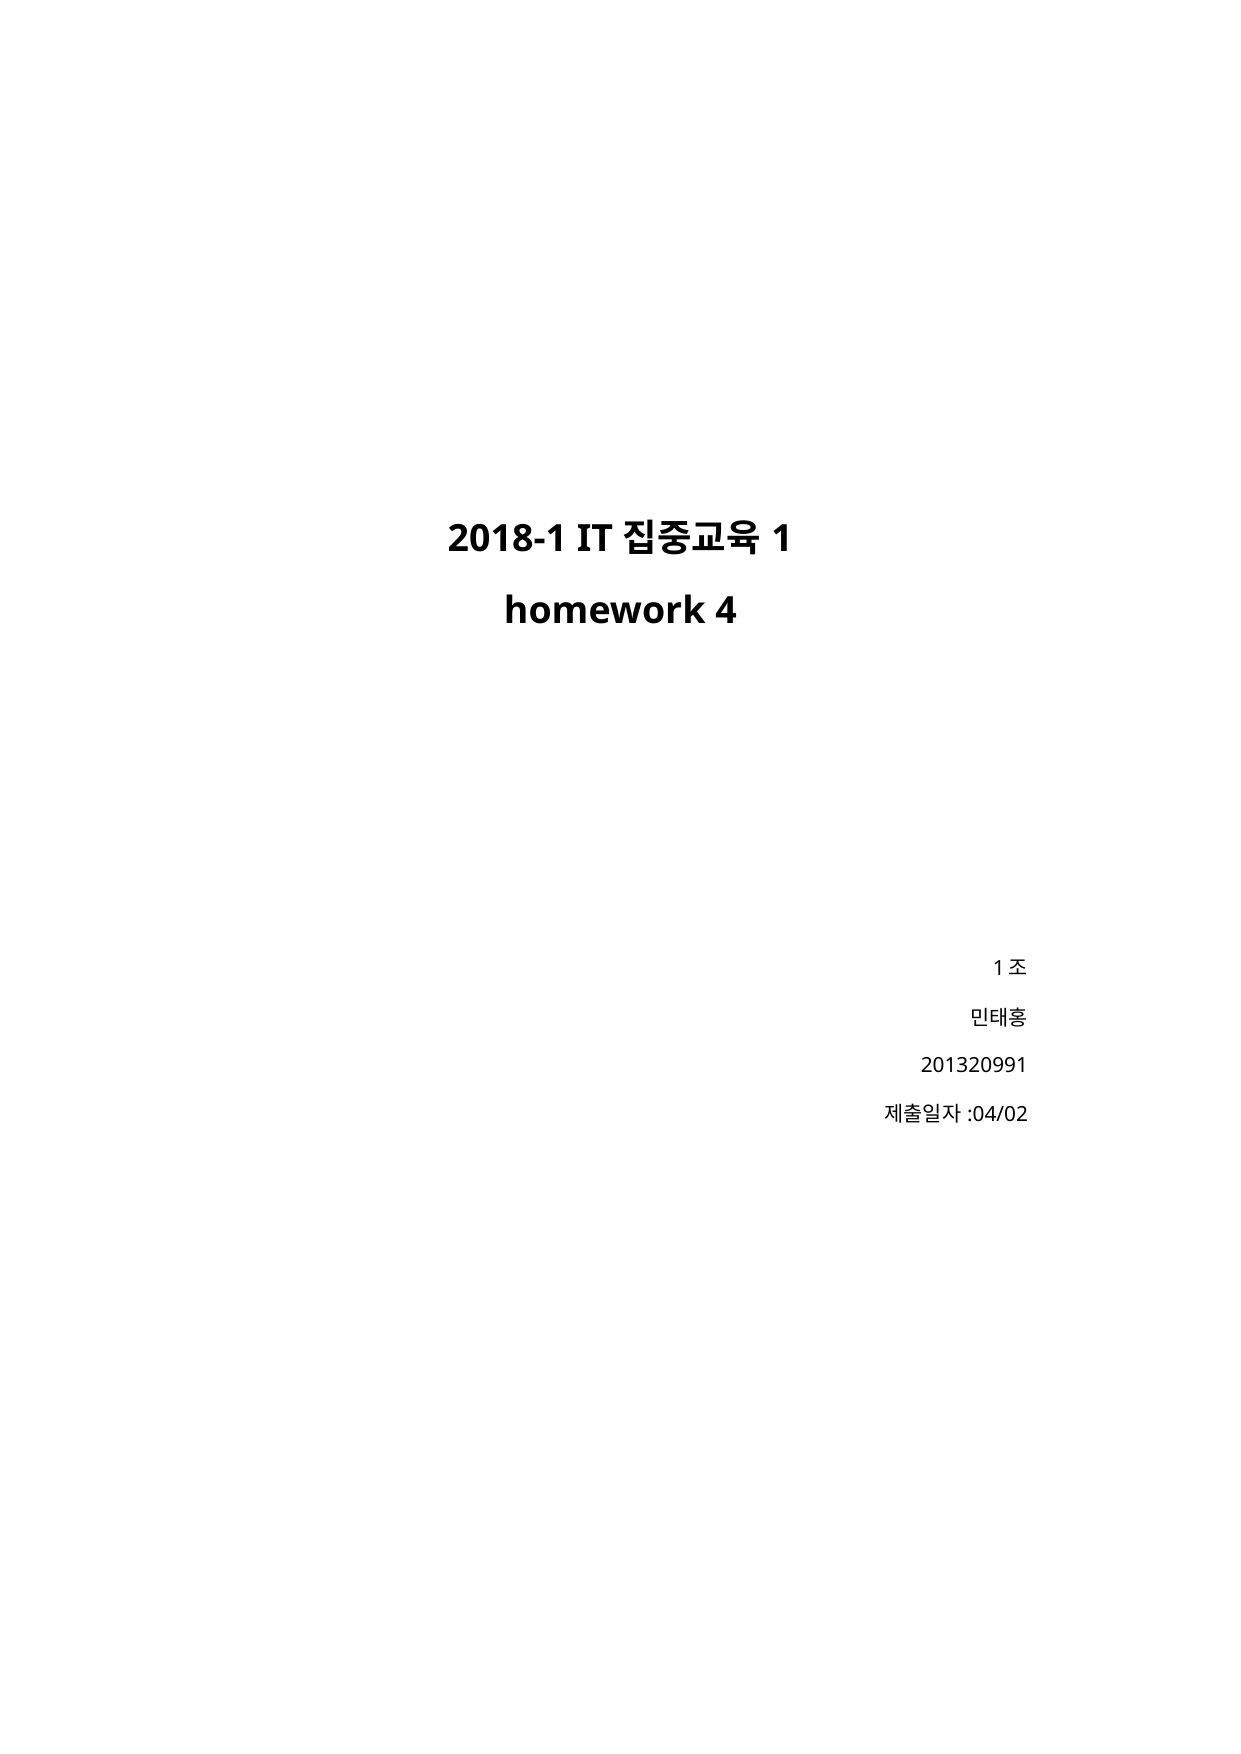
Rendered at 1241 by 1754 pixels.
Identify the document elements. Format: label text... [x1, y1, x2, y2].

text 제출일자 :04/02 [150, 1097, 1028, 1128]
text 2018-1 IT 집중교육 1 [150, 508, 1090, 563]
text 201320991 [150, 1050, 1028, 1078]
text homework 4 [150, 584, 1090, 635]
text 민태홍 [150, 1001, 1028, 1031]
text 1조 [150, 951, 1028, 982]
